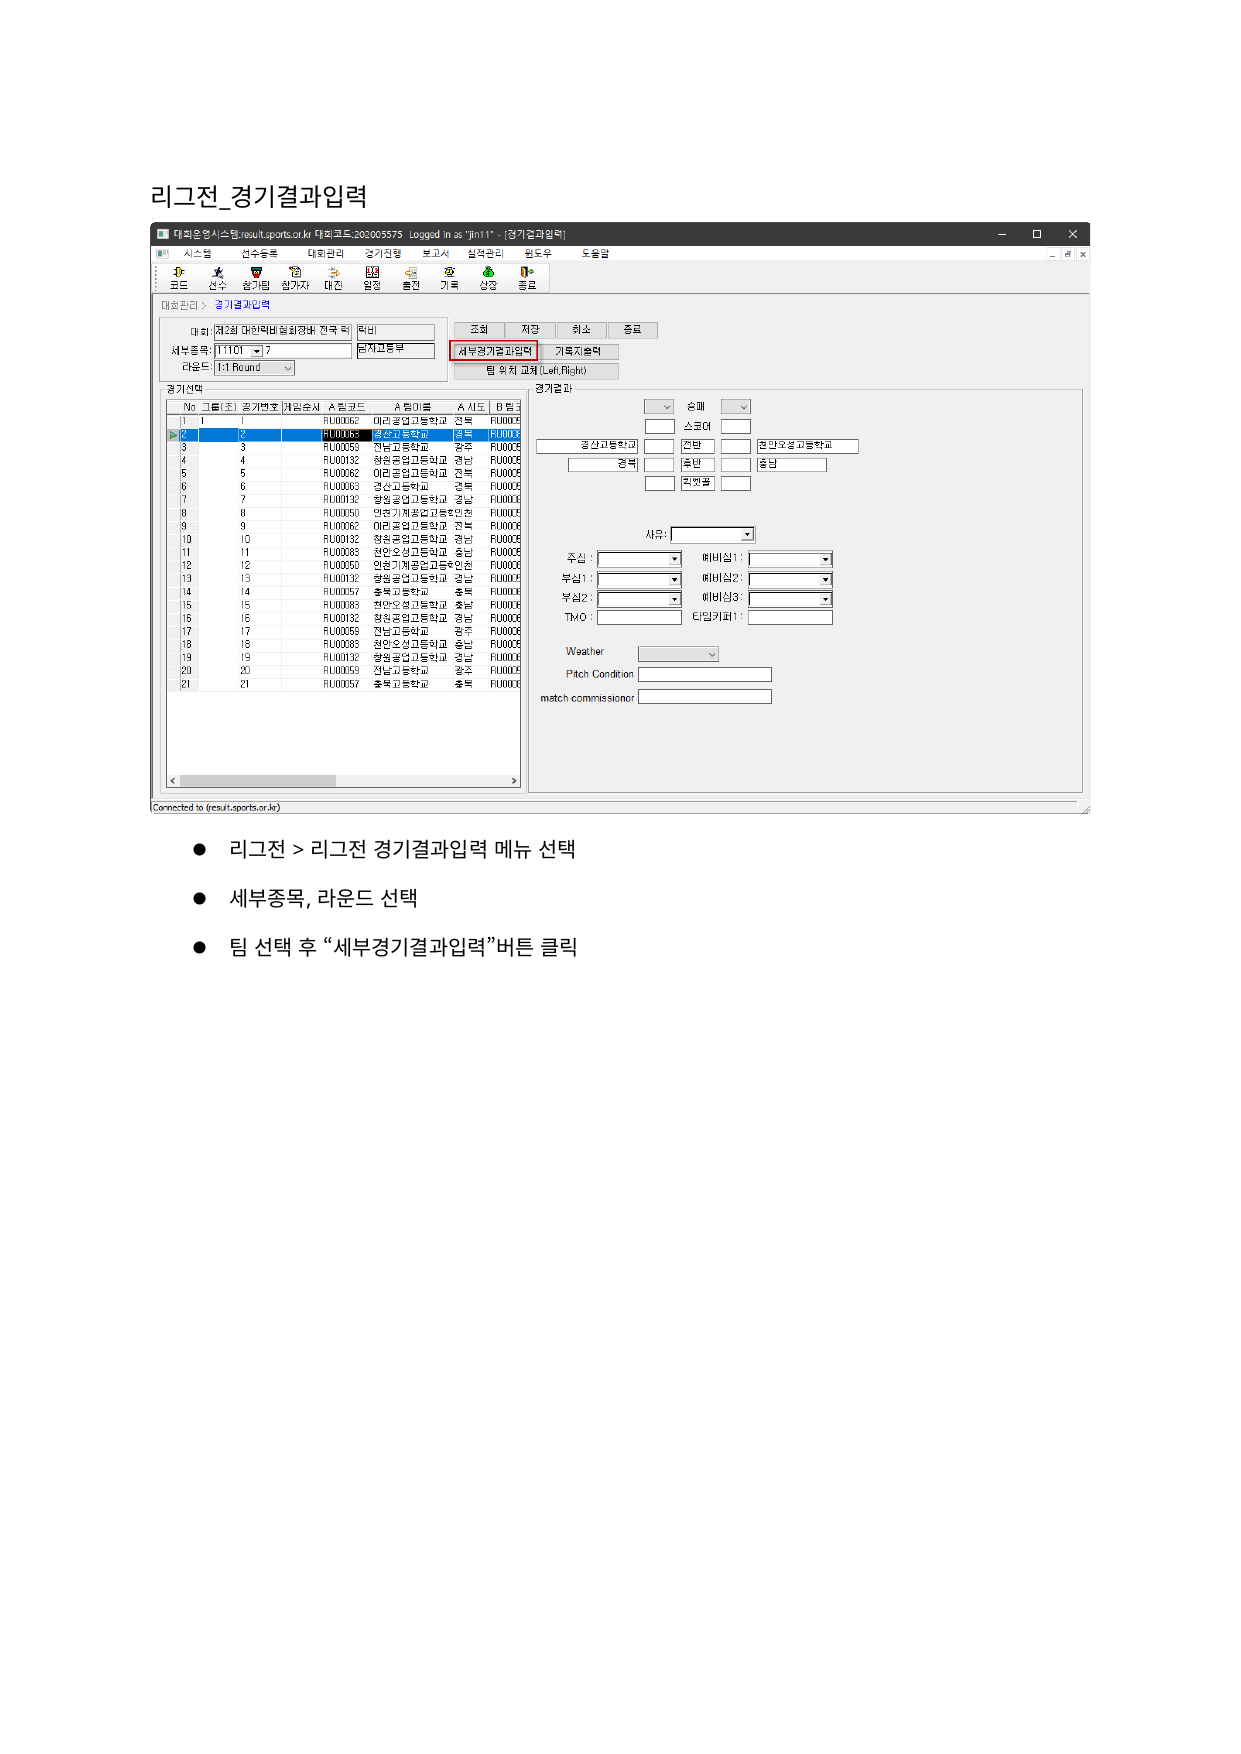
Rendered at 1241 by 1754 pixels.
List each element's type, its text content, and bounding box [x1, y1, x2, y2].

list 세부종목, 라운드 선택 [192, 882, 1090, 912]
subtitle 리그전_경기결과입력 [150, 177, 1090, 213]
list 팀 선택 후 “세부경기결과입력”버튼 클릭 [192, 932, 1090, 962]
list 리그전 > 리그전 경기결과입력 메뉴 선택 [192, 833, 1090, 863]
picture [150, 222, 1091, 814]
